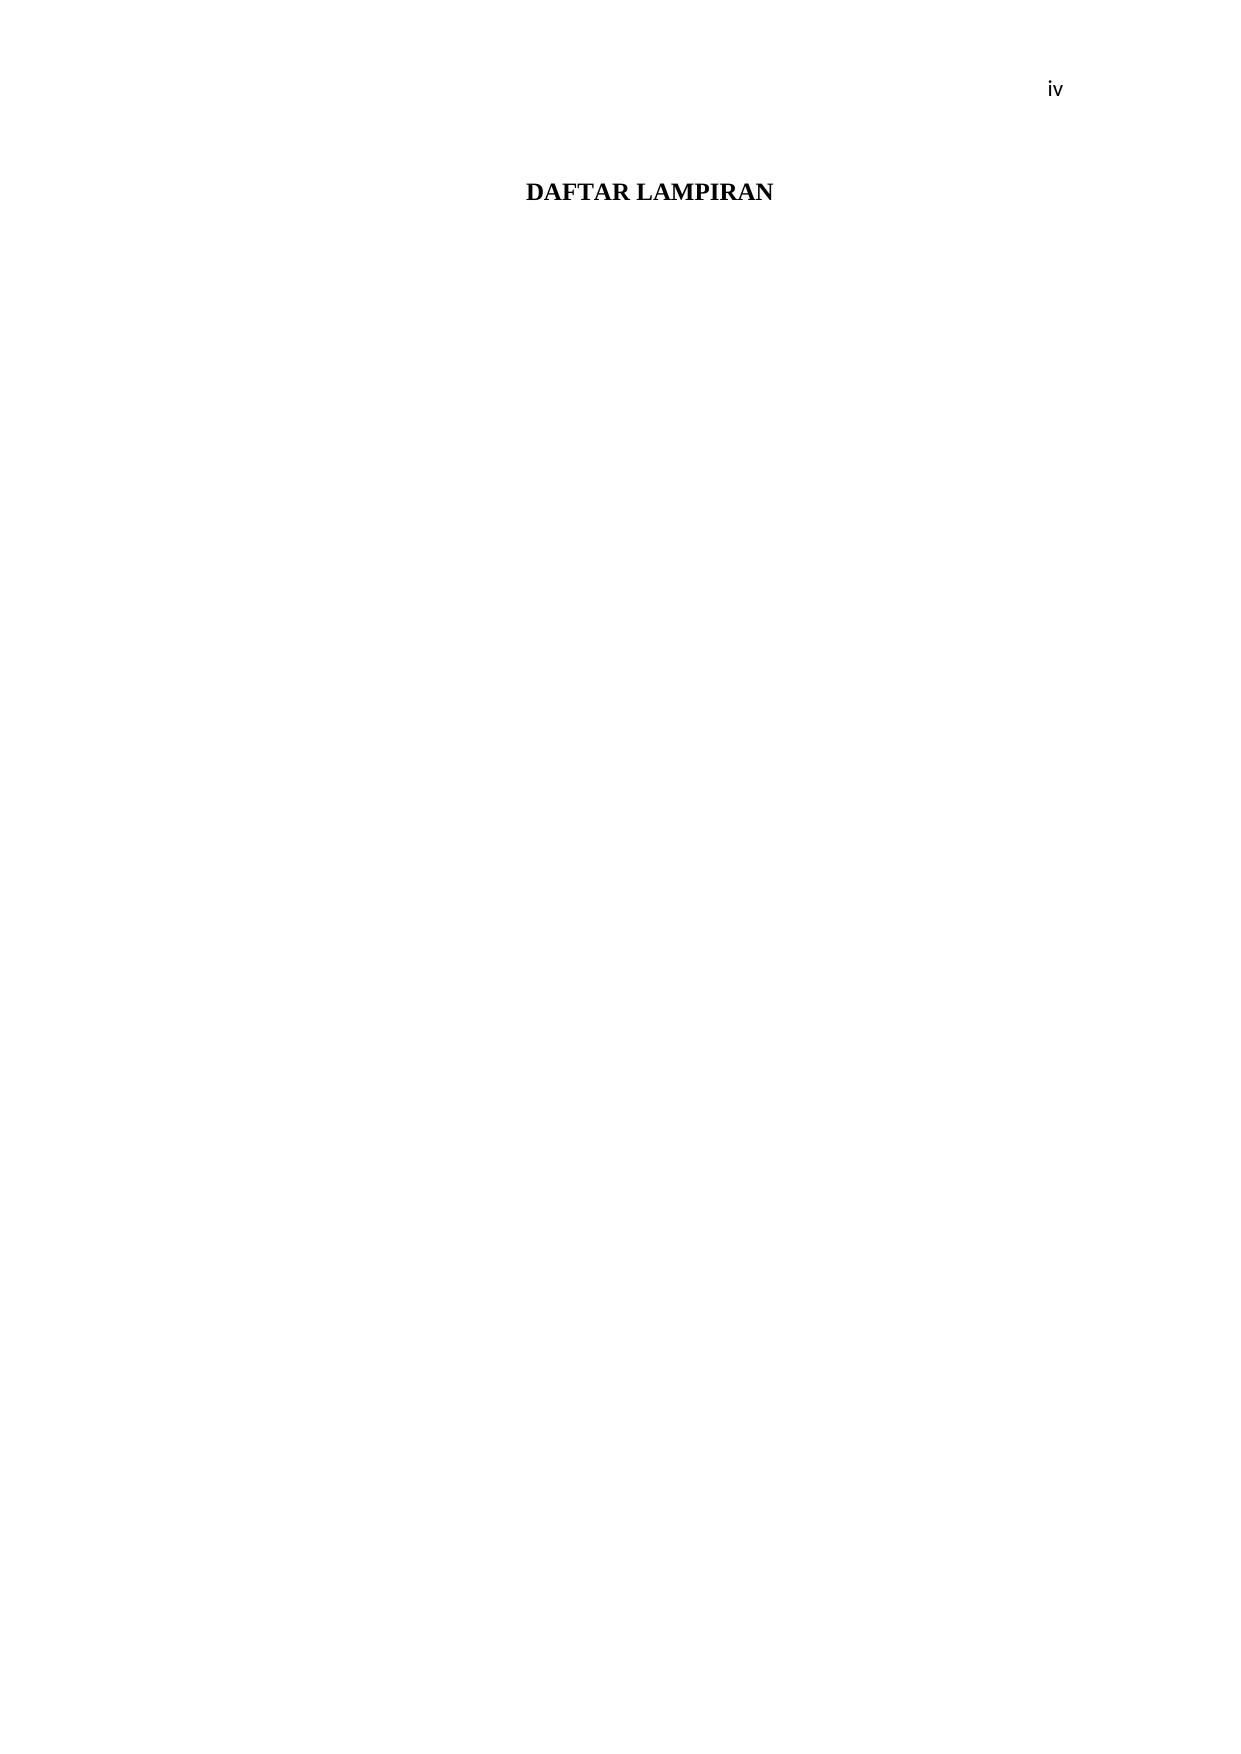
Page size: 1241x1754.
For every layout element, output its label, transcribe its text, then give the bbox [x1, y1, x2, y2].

list DAFTAR LAMPIRAN [236, 177, 1063, 206]
